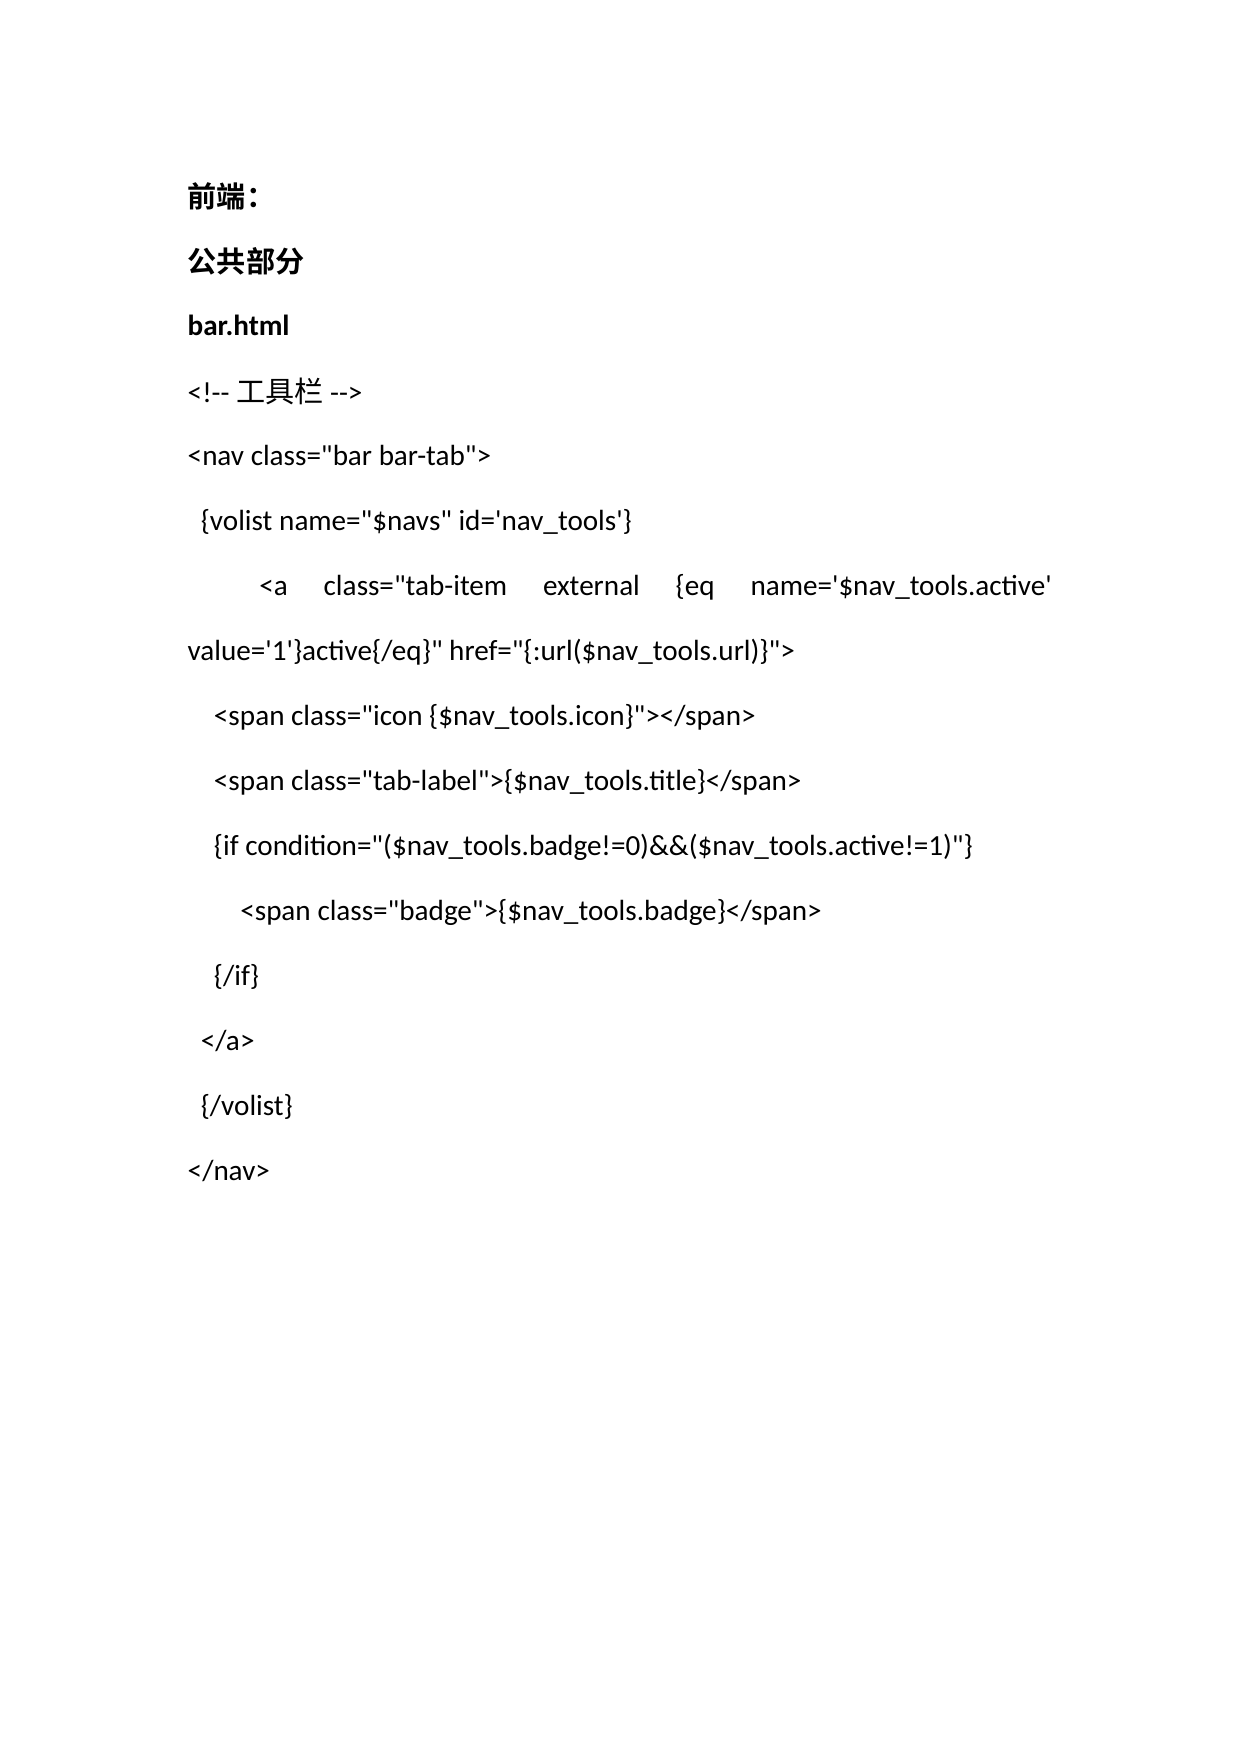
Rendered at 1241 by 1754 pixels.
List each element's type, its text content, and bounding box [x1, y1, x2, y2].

list </a> [187, 1007, 1053, 1072]
list {volist name="$navs" id='nav_tools'} [187, 487, 1053, 552]
list bar.html [187, 292, 1053, 357]
list <span class="icon {$nav_tools.icon}"></span> [187, 682, 1053, 747]
list {if condition="($nav_tools.badge!=0)&&($nav_tools.active!=1)"} [187, 812, 1053, 877]
list </nav> [187, 1137, 1053, 1202]
list {/if} [187, 942, 1053, 1007]
list {/volist} [187, 1072, 1053, 1137]
list 前端： [187, 162, 1053, 227]
list <!-- 工具栏 --> [187, 357, 1053, 422]
list 公共部分 [187, 227, 1053, 292]
list <span class="badge">{$nav_tools.badge}</span> [187, 877, 1053, 942]
list <span class="tab-label">{$nav_tools.title}</span> [187, 747, 1053, 812]
list <nav class="bar bar-tab"> [187, 422, 1053, 487]
list <a class="tab-item external {eq name='$nav_tools.active' value='1'}active{/eq}" href="{:url($nav_tools.url)}"> [187, 552, 1053, 682]
